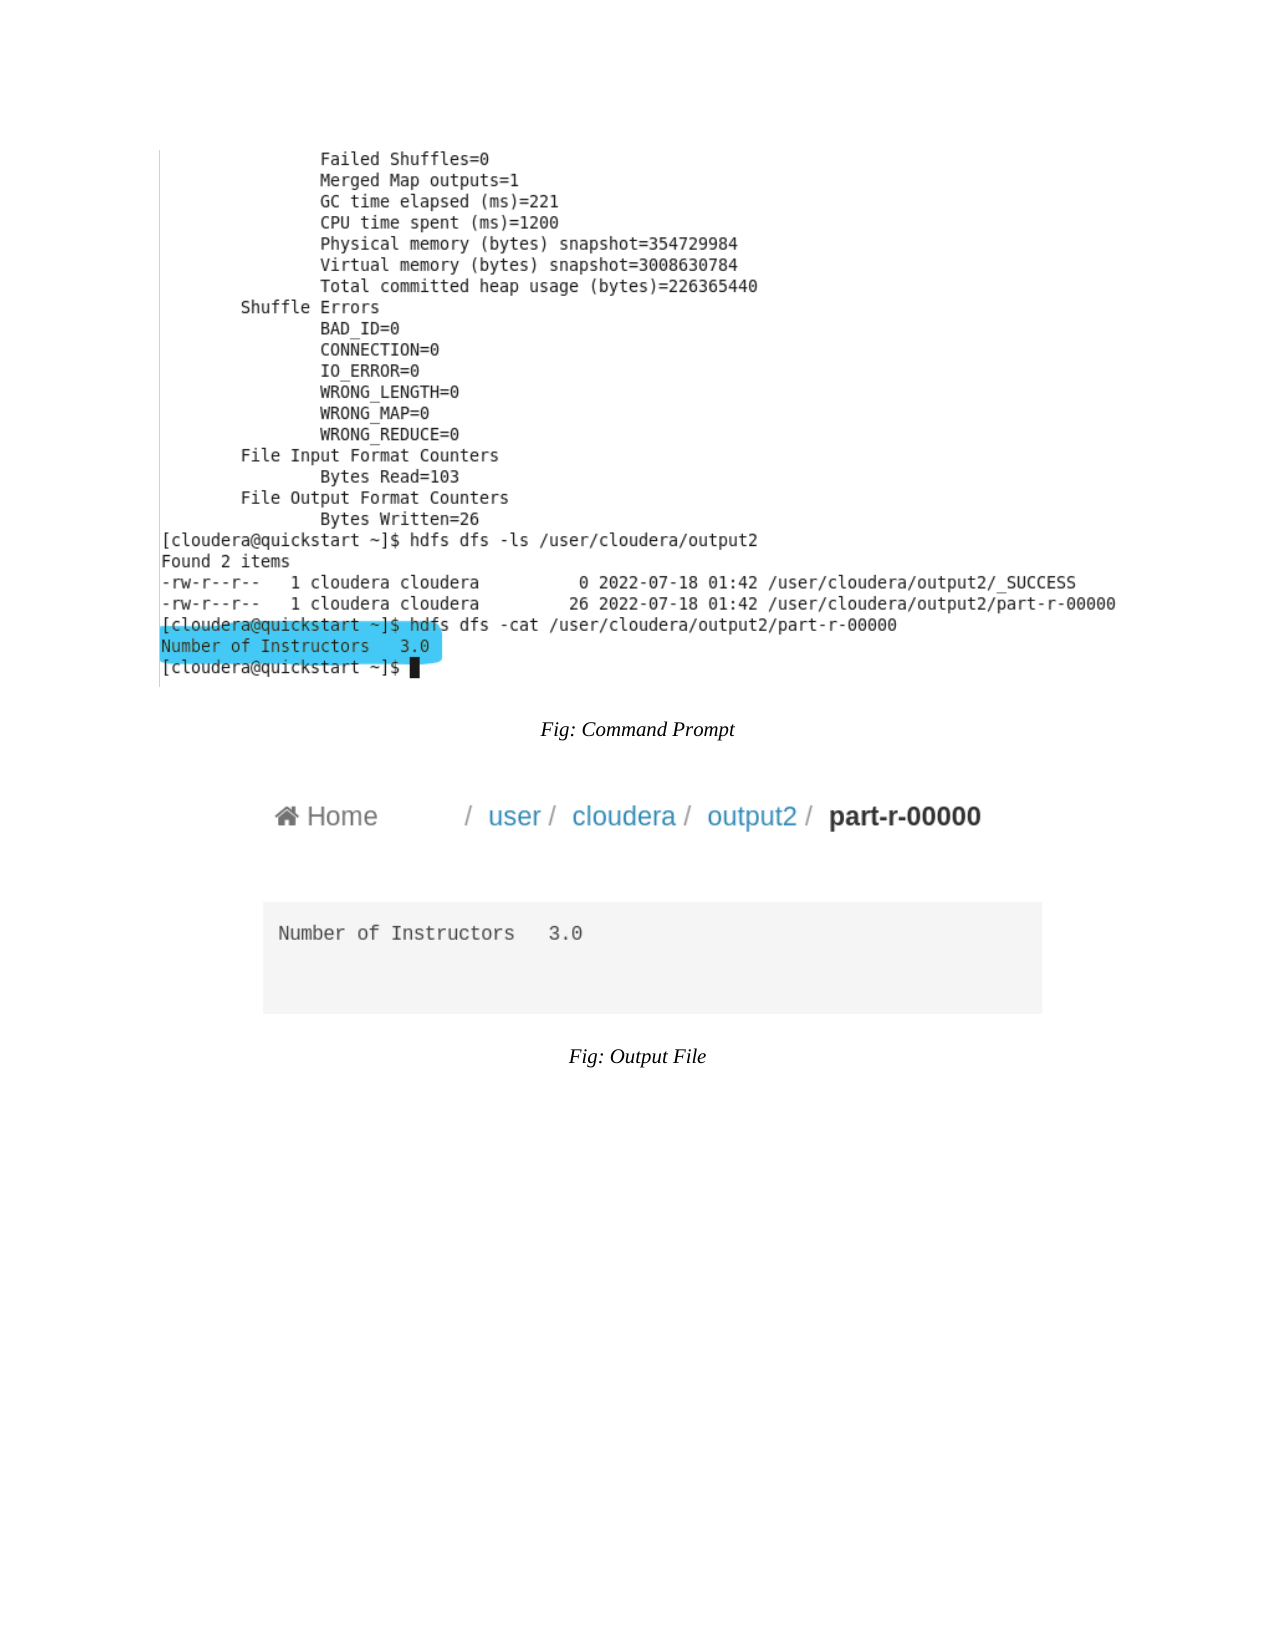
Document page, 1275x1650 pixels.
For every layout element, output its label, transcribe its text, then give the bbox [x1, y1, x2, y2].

picture [232, 770, 1043, 1014]
picture [150, 150, 1125, 687]
text Fig: Command Prompt [150, 717, 1125, 741]
text Fig: Output File [150, 1044, 1125, 1068]
